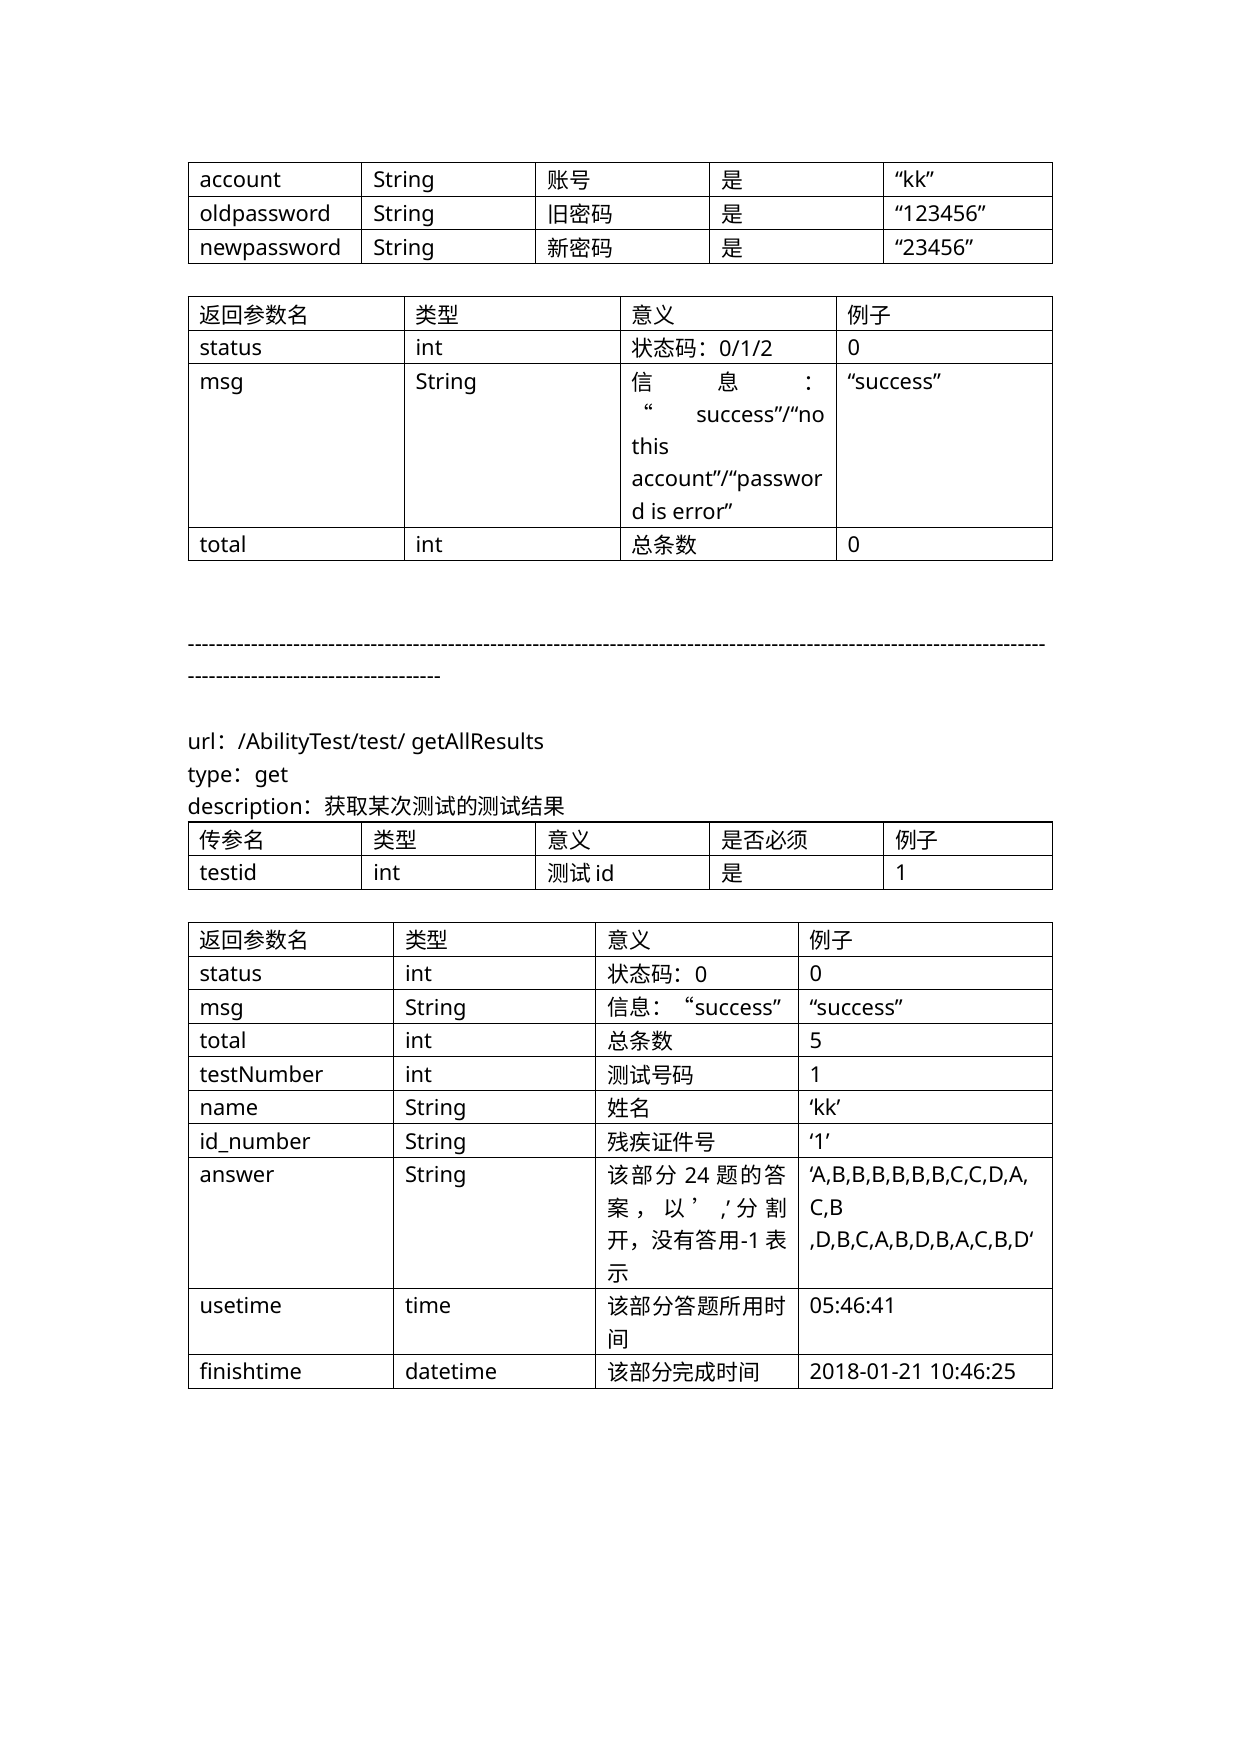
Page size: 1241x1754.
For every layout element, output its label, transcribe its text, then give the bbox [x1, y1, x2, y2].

table_cell int [394, 1057, 595, 1090]
table_header 传参名 [189, 823, 361, 855]
table_cell “success” [837, 364, 1052, 527]
table_cell oldpassword [189, 197, 361, 229]
table_cell 是 [710, 197, 883, 229]
table_cell testid [189, 856, 361, 888]
table_header 例子 [837, 297, 1052, 330]
table_cell ‘A,B,B,B,B,B,B,C,C,D,A,C,B ,D,B,C,A,B,D,B,A,C,B,D‘ [799, 1158, 1052, 1288]
table_header 是否必须 [710, 823, 883, 855]
table_cell String [394, 1091, 595, 1123]
table_cell 0 [837, 528, 1052, 560]
table_header 意义 [596, 923, 798, 956]
table_cell String [394, 1124, 595, 1157]
table_cell datetime [394, 1355, 595, 1387]
text url：/AbilityTest/test/ getAllResults [187, 724, 1053, 756]
table_cell 是 [710, 856, 883, 888]
table_cell testNumber [189, 1057, 393, 1090]
table_cell id_number [189, 1124, 393, 1157]
table_cell 残疾证件号 [596, 1124, 798, 1157]
table_cell “123456” [884, 197, 1052, 229]
table_cell msg [189, 990, 393, 1023]
table_cell answer [189, 1158, 393, 1288]
table_cell String [362, 230, 535, 263]
table_cell 状态码：0/1/2 [621, 331, 836, 363]
table_header 类型 [405, 297, 620, 330]
table_cell “success” [799, 990, 1052, 1023]
table_cell ‘1’ [799, 1124, 1052, 1157]
table_cell msg [189, 364, 404, 527]
table_cell 1 [884, 856, 1052, 888]
table_cell 该部分答题所用时间 [596, 1289, 798, 1354]
table_cell usetime [189, 1289, 393, 1354]
table_cell total [189, 1024, 393, 1056]
table_cell 信息：“success”/“no this account”/“password is error” [621, 364, 836, 527]
table_cell String [394, 990, 595, 1023]
text -------------------------------------------------------------------------------------------------------------------------------------------------------------- [187, 626, 1053, 691]
table_cell 1 [799, 1057, 1052, 1090]
table_cell status [189, 957, 393, 989]
table_cell int [394, 957, 595, 989]
table_cell finishtime [189, 1355, 393, 1387]
table_cell String [362, 163, 535, 196]
table_cell status [189, 331, 404, 363]
table_cell 该部分24题的答案，以’,’分割开，没有答用-1表示 [596, 1158, 798, 1288]
table_cell 账号 [536, 163, 709, 196]
table_cell int [405, 528, 620, 560]
table_cell 测试号码 [596, 1057, 798, 1090]
table_cell 05:46:41 [799, 1289, 1052, 1354]
table_cell account [189, 163, 361, 196]
table_cell total [189, 528, 404, 560]
table_cell 5 [799, 1024, 1052, 1056]
table_cell time [394, 1289, 595, 1354]
table_cell 是 [710, 163, 883, 196]
table_cell 总条数 [621, 528, 836, 560]
table_header 例子 [884, 823, 1052, 855]
table_cell String [405, 364, 620, 527]
table_cell 0 [837, 331, 1052, 363]
table_cell “23456” [884, 230, 1052, 263]
table_cell name [189, 1091, 393, 1123]
table_cell ‘kk’ [799, 1091, 1052, 1123]
table_header 类型 [362, 823, 535, 855]
table_cell int [405, 331, 620, 363]
table_cell 是 [710, 230, 883, 263]
table_header 返回参数名 [189, 923, 393, 956]
table_header 意义 [621, 297, 836, 330]
table_cell 信息：“success” [596, 990, 798, 1023]
table_cell int [394, 1024, 595, 1056]
table_cell 0 [799, 957, 1052, 989]
table_cell String [394, 1158, 595, 1288]
table_cell newpassword [189, 230, 361, 263]
table_cell 总条数 [596, 1024, 798, 1056]
text type：get [187, 756, 1053, 789]
table_header 意义 [536, 823, 709, 855]
table_cell String [362, 197, 535, 229]
table_cell 2018-01-21 10:46:25 [799, 1355, 1052, 1387]
table_header 例子 [799, 923, 1052, 956]
table_cell 新密码 [536, 230, 709, 263]
table_header 类型 [394, 923, 595, 956]
table_cell 状态码：0 [596, 957, 798, 989]
table_cell 旧密码 [536, 197, 709, 229]
table_cell 该部分完成时间 [596, 1355, 798, 1387]
table_cell int [362, 856, 535, 888]
table_header 返回参数名 [189, 297, 404, 330]
table_cell “kk” [884, 163, 1052, 196]
text description：获取某次测试的测试结果 [187, 789, 1053, 821]
table_cell 测试id [536, 856, 709, 888]
table_cell 姓名 [596, 1091, 798, 1123]
